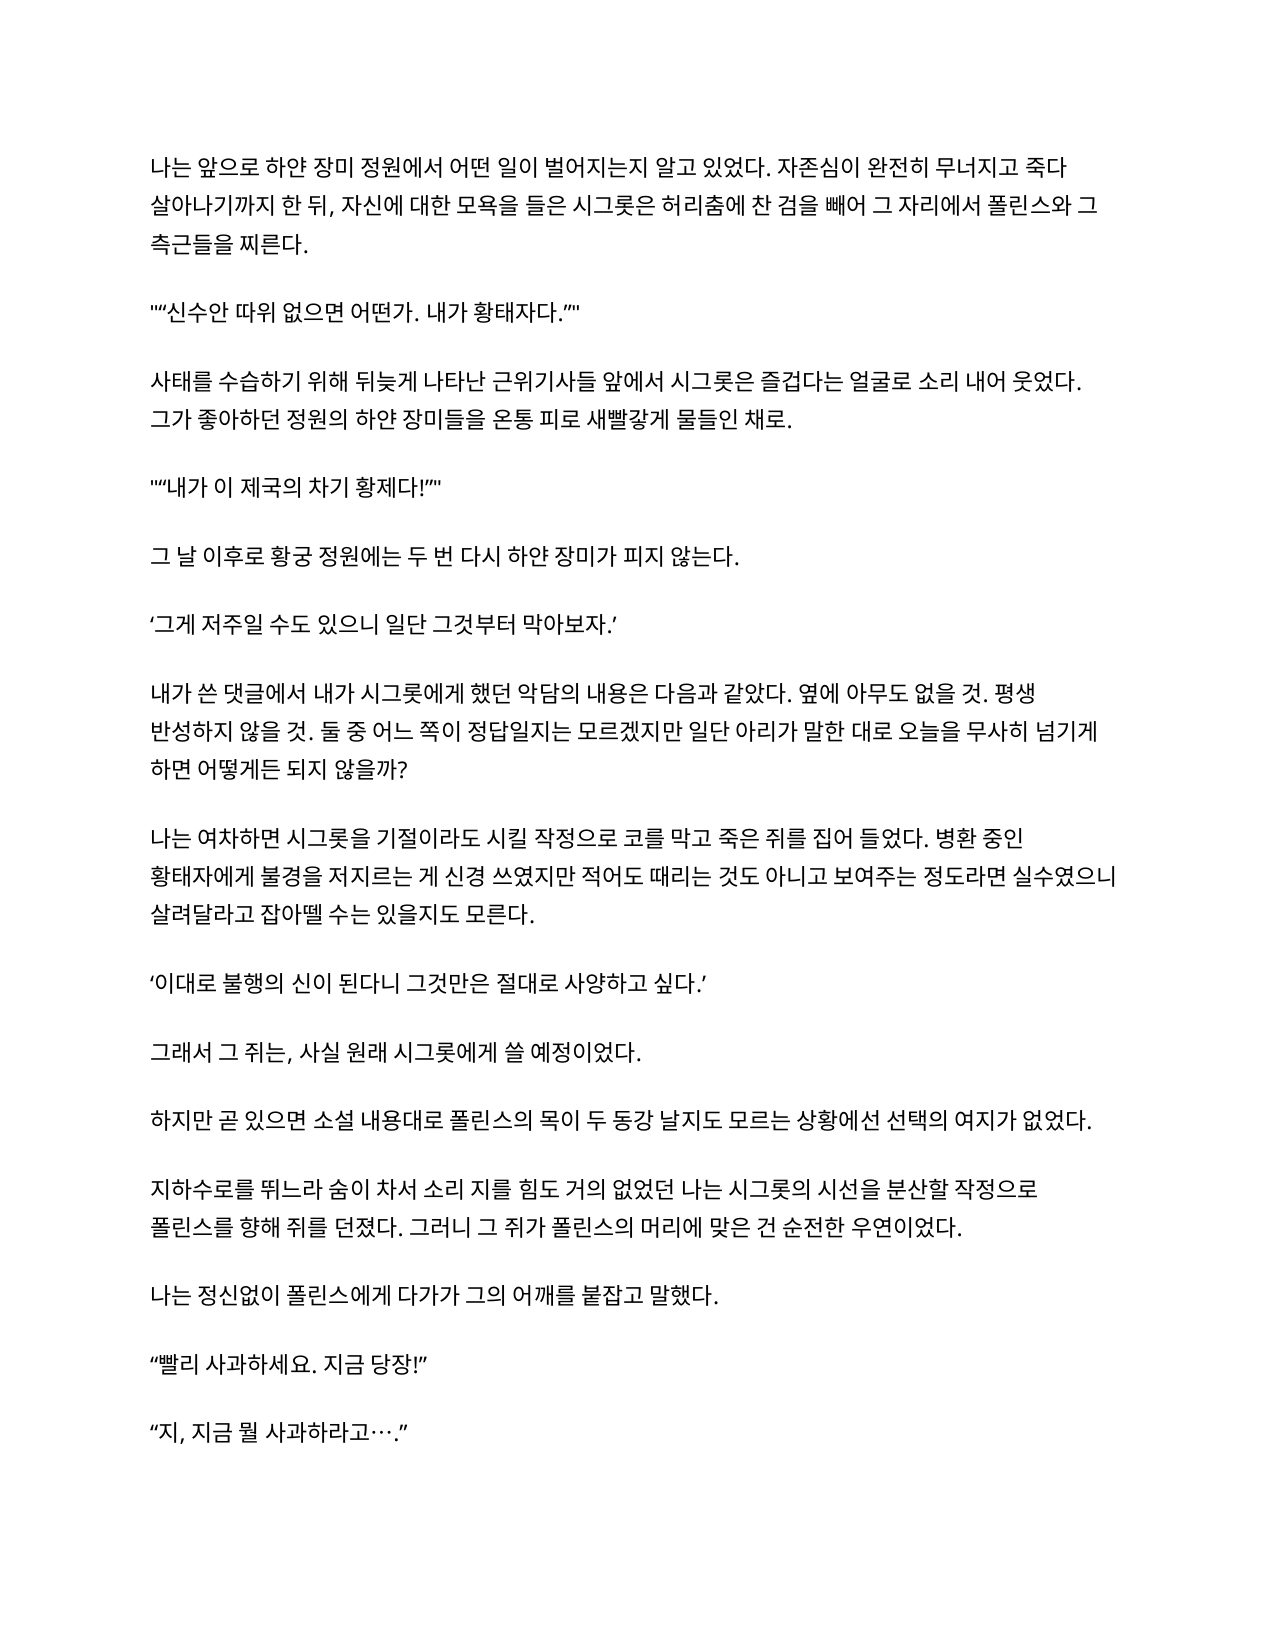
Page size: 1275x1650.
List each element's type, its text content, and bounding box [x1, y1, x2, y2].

text ‘이대로 불행의 신이 된다니 그것만은 절대로 사양하고 싶다.’ [150, 966, 1125, 999]
text "“신수안 따위 없으면 어떤가. 내가 황태자다.”" [150, 295, 1125, 328]
text 사태를 수습하기 위해 뒤늦게 나타난 근위기사들 앞에서 시그롯은 즐겁다는 얼굴로 소리 내어 웃었다. 그가 좋아하던 정원의 하얀 장미들을 온통 피로 새빨갛게 물들인 채로. [150, 363, 1125, 435]
text 나는 앞으로 하얀 장미 정원에서 어떤 일이 벌어지는지 알고 있었다. 자존심이 완전히 무너지고 죽다 살아나기까지 한 뒤, 자신에 대한 모욕을 들은 시그롯은 허리춤에 찬 검을 빼어 그 자리에서 폴린스와 그 측근들을 찌른다. [150, 150, 1125, 260]
text 그 날 이후로 황궁 정원에는 두 번 다시 하얀 장미가 피지 않는다. [150, 539, 1125, 572]
text 나는 정신없이 폴린스에게 다가가 그의 어깨를 붙잡고 말했다. [150, 1278, 1125, 1311]
text 그래서 그 쥐는, 사실 원래 시그롯에게 쓸 예정이었다. [150, 1034, 1125, 1068]
text 지하수로를 뛰느라 숨이 차서 소리 지를 힘도 거의 없었던 나는 시그롯의 시선을 분산할 작정으로 폴린스를 향해 쥐를 던졌다. 그러니 그 쥐가 폴린스의 머리에 맞은 건 순전한 우연이었다. [150, 1171, 1125, 1243]
text 내가 쓴 댓글에서 내가 시그롯에게 했던 악담의 내용은 다음과 같았다. 옆에 아무도 없을 것. 평생 반성하지 않을 것. 둘 중 어느 쪽이 정답일지는 모르겠지만 일단 아리가 말한 대로 오늘을 무사히 넘기게 하면 어떻게든 되지 않을까? [150, 676, 1125, 786]
text 나는 여차하면 시그롯을 기절이라도 시킬 작정으로 코를 막고 죽은 쥐를 집어 들었다. 병환 중인 황태자에게 불경을 저지르는 게 신경 쓰였지만 적어도 때리는 것도 아니고 보여주는 정도라면 실수였으니 살려달라고 잡아뗄 수는 있을지도 모른다. [150, 821, 1125, 931]
text “빨리 사과하세요. 지금 당장!” [150, 1347, 1125, 1380]
text ‘그게 저주일 수도 있으니 일단 그것부터 막아보자.’ [150, 607, 1125, 641]
text "“내가 이 제국의 차기 황제다!”" [150, 470, 1125, 504]
text “지, 지금 뭘 사과하라고….” [150, 1415, 1125, 1448]
text 하지만 곧 있으면 소설 내용대로 폴린스의 목이 두 동강 날지도 모르는 상황에선 선택의 여지가 없었다. [150, 1103, 1125, 1136]
